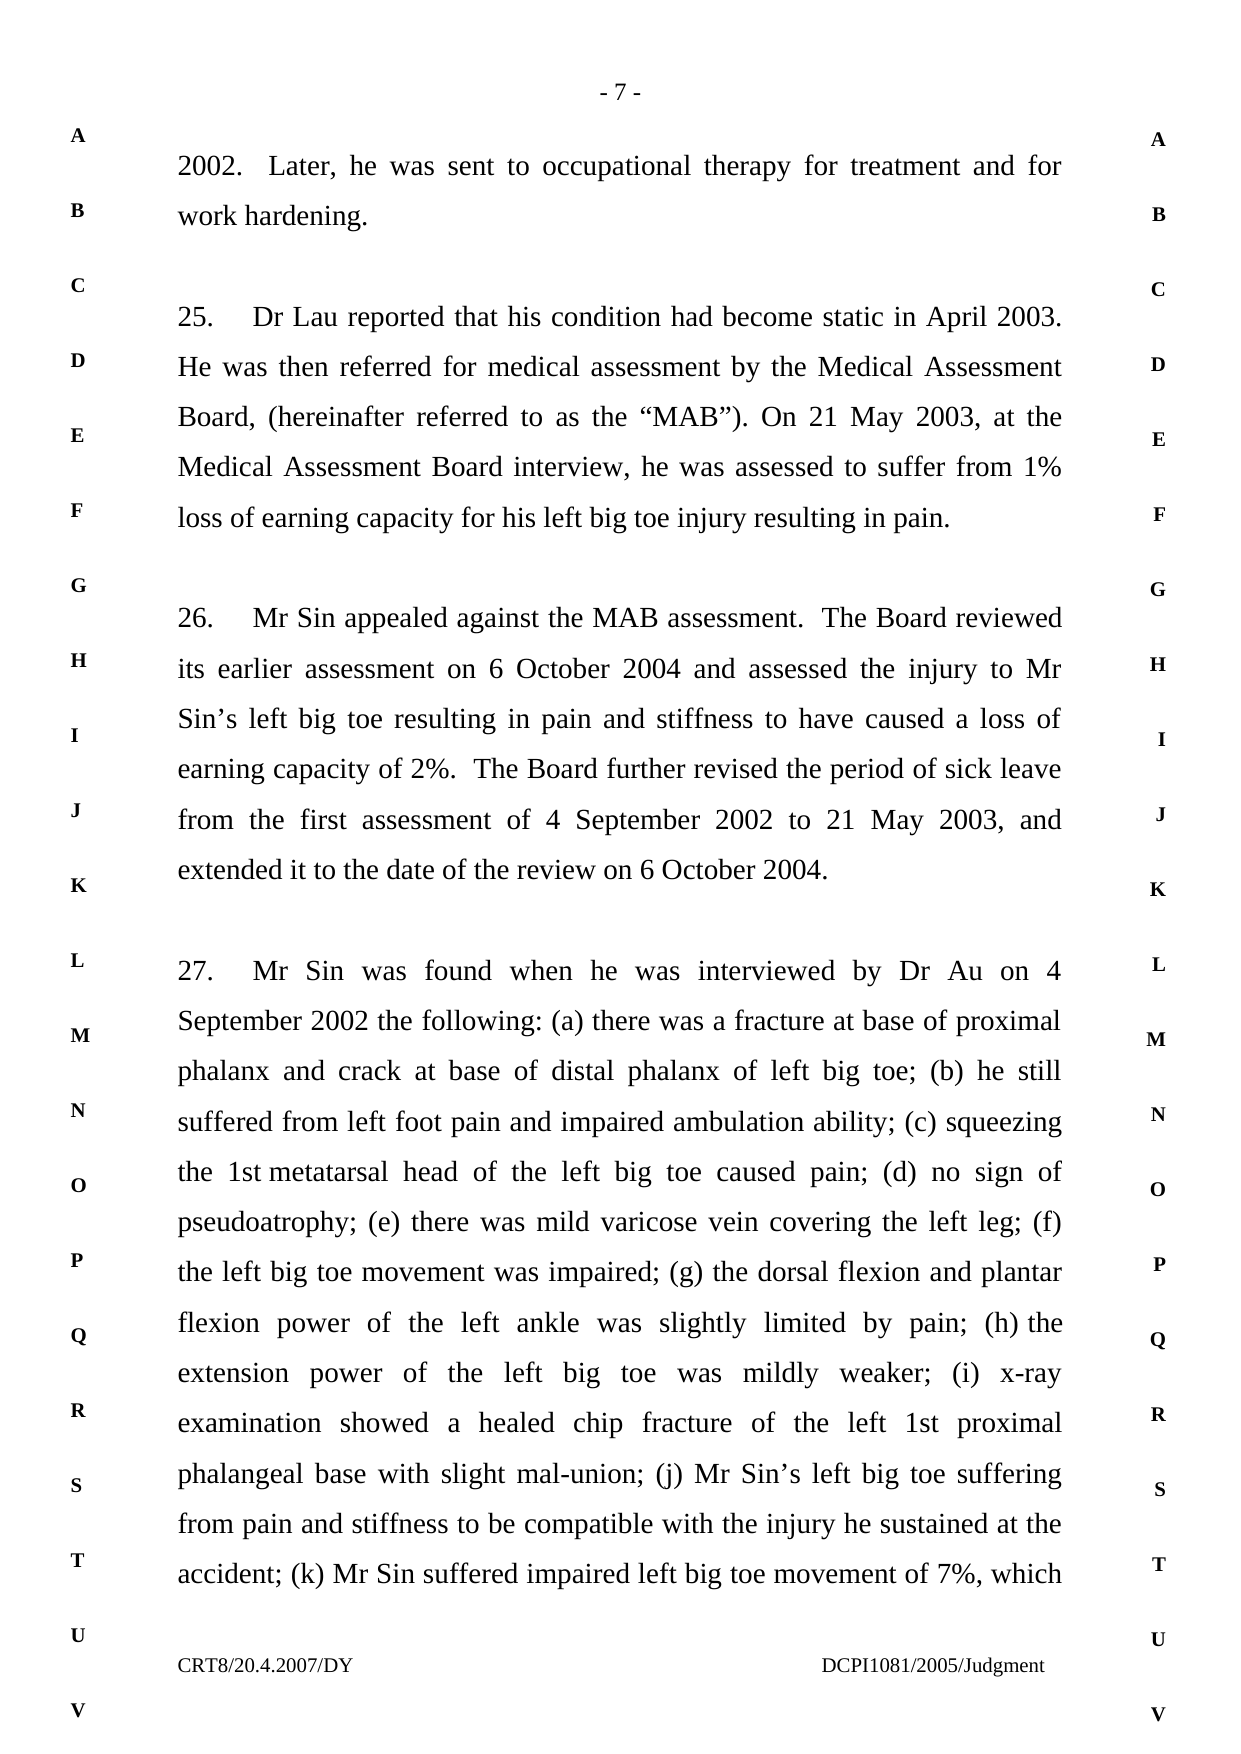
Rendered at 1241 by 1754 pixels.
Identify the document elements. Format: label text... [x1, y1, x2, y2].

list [177, 148, 1063, 232]
list Dr Lau reported that his condition had become static in April 2003. He was then referred for medical assessment by the Medical Assessment Board, (hereinafter referred to as the “MAB”). On 21 May 2003, at the Medical Assessment Board interview, he was assessed to suffer from 1% loss of earning capacity for his left big toe injury resulting in pain. [177, 299, 1063, 533]
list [177, 953, 1063, 1590]
list Mr Sin appealed against the MAB assessment. The Board reviewed its earlier assessment on 6 October 2004 and assessed the injury to Mr Sin’s left big toe resulting in pain and stiffness to have caused a loss of earning capacity of 2%. The Board further revised the period of sick leave from the first assessment of 4 September 2002 to 21 May 2003, and extended it to the date of the review on 6 October 2004. [177, 601, 1063, 886]
